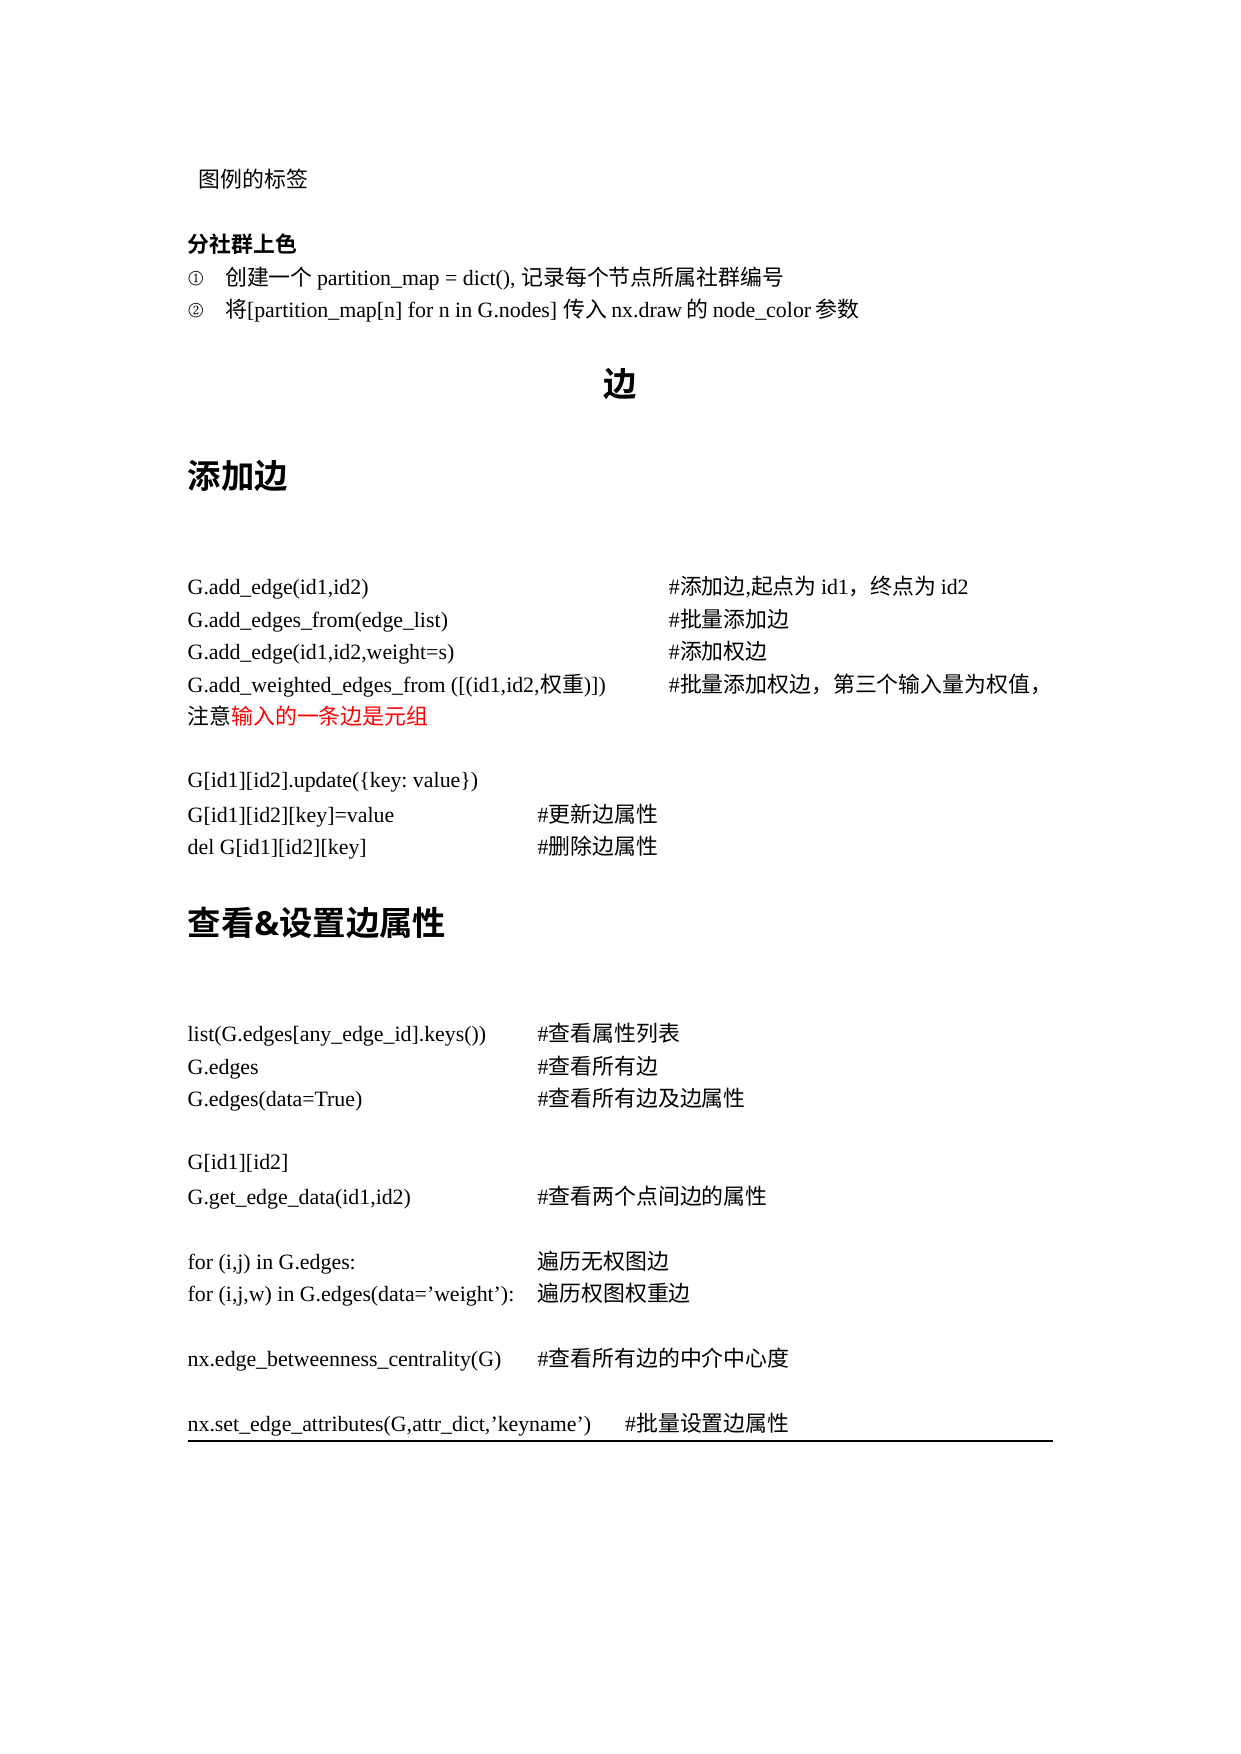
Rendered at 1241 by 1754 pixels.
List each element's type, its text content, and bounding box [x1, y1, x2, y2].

text for (i,j,w) in G.edges(data=’weight’): 遍历权图权重边 [187, 1276, 1053, 1308]
text G[id1][id2][key]=value #更新边属性 [187, 796, 1053, 829]
text del G[id1][id2][key] #删除边属性 [187, 829, 1053, 861]
text G.get_edge_data(id1,id2) #查看两个点间边的属性 [187, 1178, 1053, 1211]
text G[id1][id2] [187, 1146, 1053, 1178]
text 分社群上色 [187, 227, 1053, 259]
text for (i,j) in G.edges: 遍历无权图边 [187, 1243, 1053, 1276]
text 图例的标签 [187, 162, 1053, 194]
text G[id1][id2].update({key: value}) [187, 764, 1053, 796]
list 将[partition_map[n] for n in G.nodes] 传入nx.draw的node_color参数 [187, 292, 1053, 324]
text G.edges(data=True) #查看所有边及边属性 [187, 1081, 1053, 1113]
text list(G.edges[any_edge_id].keys()) #查看属性列表 [187, 1016, 1053, 1048]
text G.add_edge(id1,id2,weight=s) #添加权边 [187, 634, 1053, 666]
text nx.set_edge_attributes(G,attr_dict,’keyname’) #批量设置边属性 [187, 1406, 1053, 1442]
subtitle 添加边 [187, 442, 1053, 507]
title 边 [187, 349, 1053, 414]
text G.add_edge(id1,id2) #添加边,起点为id1，终点为id2 [187, 569, 1053, 601]
text G.add_edges_from(edge_list) #批量添加边 [187, 601, 1053, 634]
list 创建一个partition_map = dict(), 记录每个节点所属社群编号 [187, 259, 1053, 292]
text G.edges #查看所有边 [187, 1048, 1053, 1081]
text G.add_weighted_edges_from ([(id1,id2,权重)]) #批量添加权边，第三个输入量为权值，注意输入的一条边是元组 [187, 666, 1053, 731]
subtitle 查看&设置边属性 [187, 888, 1053, 953]
text nx.edge_betweenness_centrality(G) #查看所有边的中介中心度 [187, 1341, 1053, 1373]
